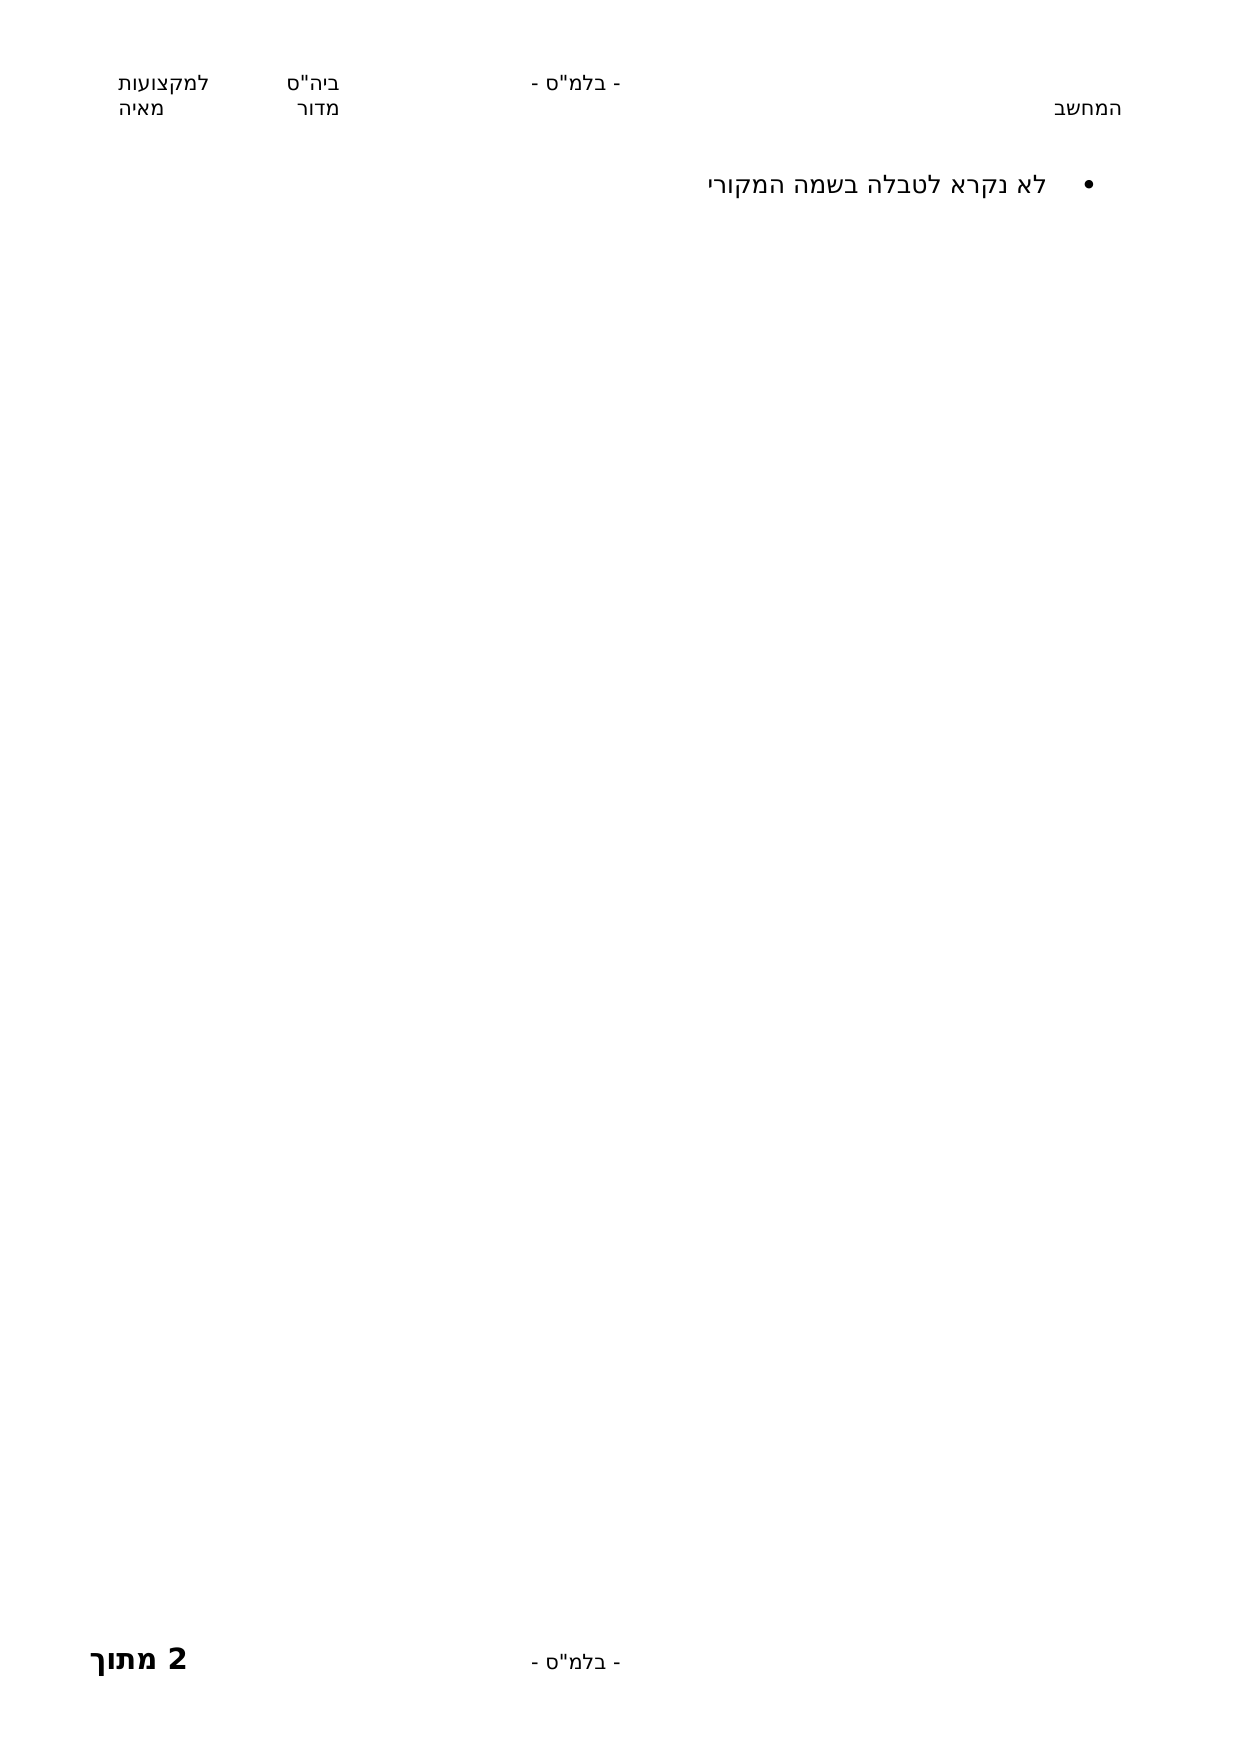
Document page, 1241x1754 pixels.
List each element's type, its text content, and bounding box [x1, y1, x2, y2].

list לא נקרא לטבלה בשמה המקורי [118, 171, 1084, 200]
